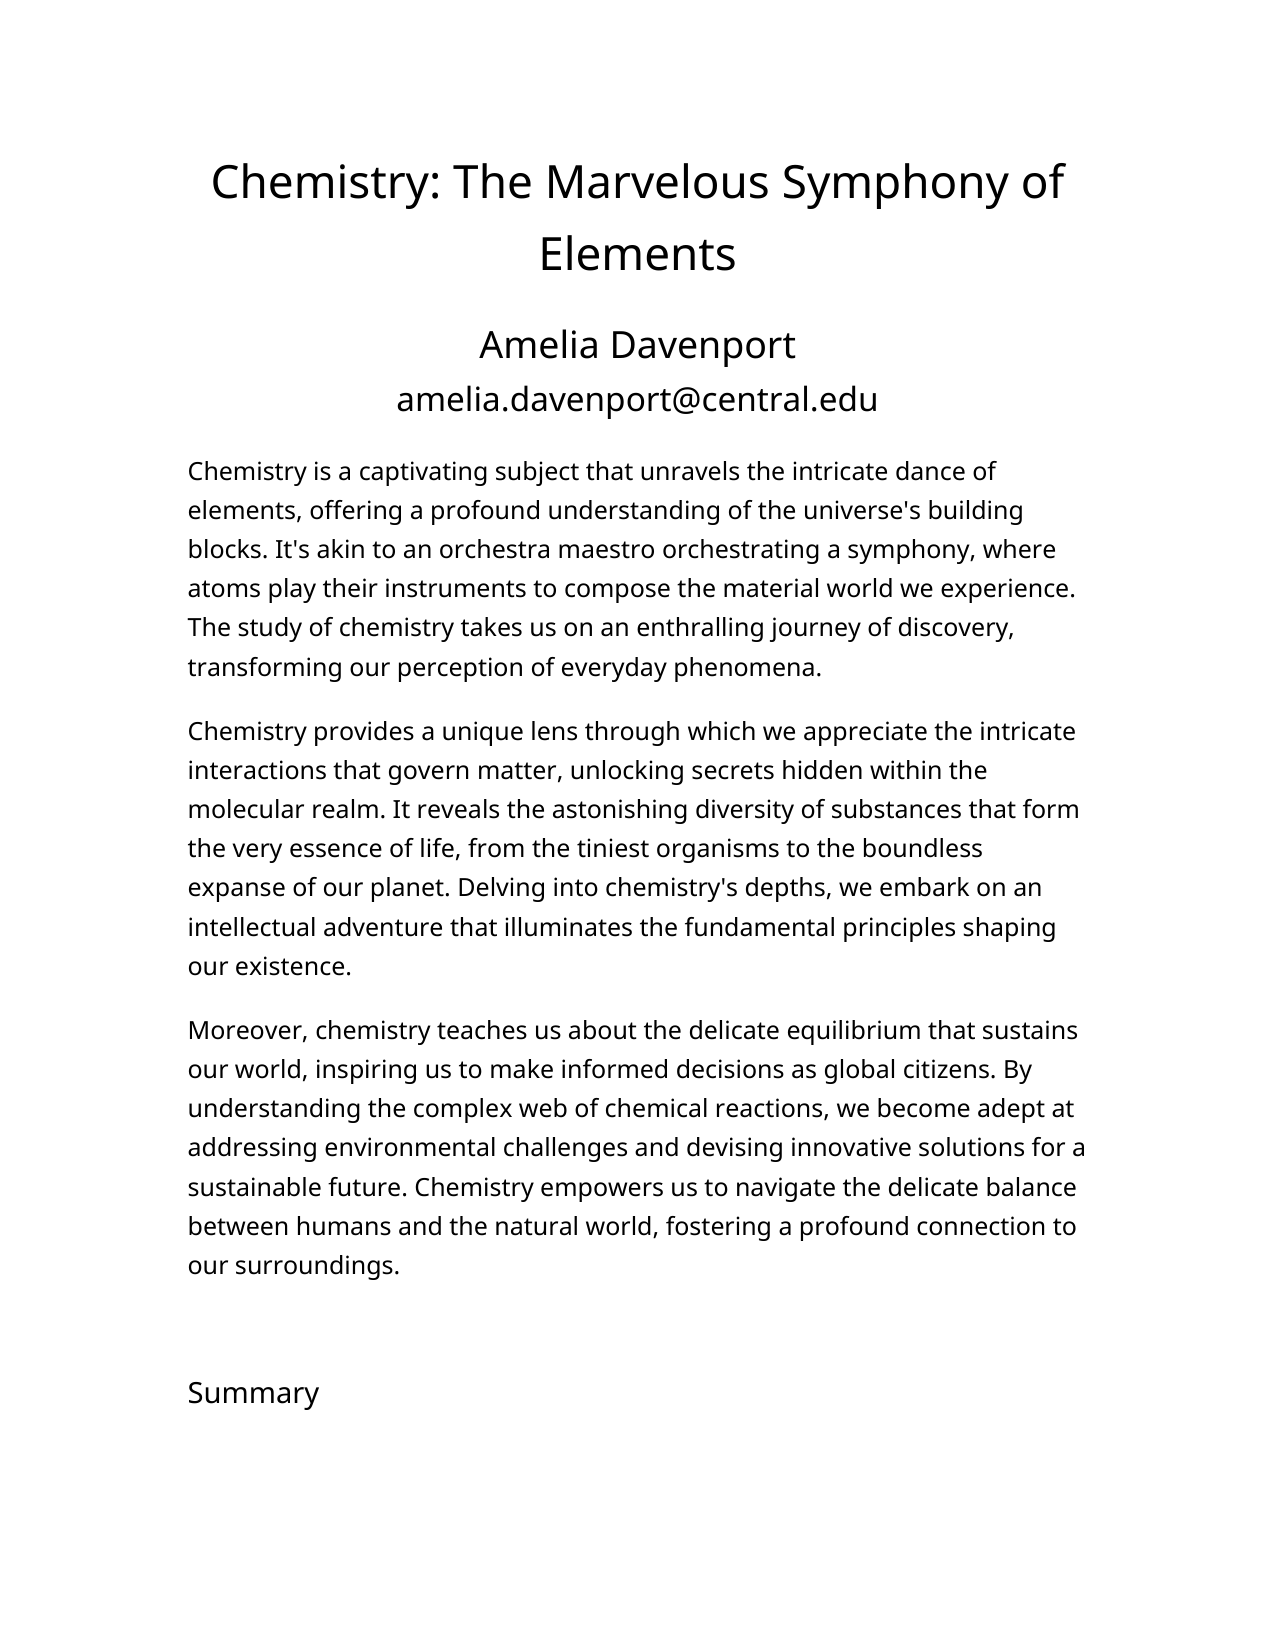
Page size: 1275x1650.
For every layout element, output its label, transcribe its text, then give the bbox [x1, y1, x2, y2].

text Chemistry provides a unique lens through which we appreciate the intricate interactions that govern matter, unlocking secrets hidden within the molecular realm. It reveals the astonishing diversity of substances that form the very essence of life, from the tiniest organisms to the boundless expanse of our planet. Delving into chemistry's depths, we embark on an intellectual adventure that illuminates the fundamental principles shaping our existence. [187, 713, 1087, 982]
text Moreover, chemistry teaches us about the delicate equilibrium that sustains our world, inspiring us to make informed decisions as global citizens. By understanding the complex web of chemical reactions, we become adept at addressing environmental challenges and devising innovative solutions for a sustainable future. Chemistry empowers us to navigate the delicate balance between humans and the natural world, fostering a profound connection to our surroundings. [187, 1012, 1087, 1282]
text Chemistry: The Marvelous Symphony of Elements [187, 150, 1087, 284]
text Chemistry is a captivating subject that unravels the intricate dance of elements, offering a profound understanding of the universe's building blocks. It's akin to an orchestra maestro orchestrating a symphony, where atoms play their instruments to compose the material world we experience. The study of chemistry takes us on an enthralling journey of discovery, transforming our perception of everyday phenomena. [187, 453, 1087, 683]
text Amelia Davenport amelia.davenport@central.edu [187, 318, 1087, 422]
text Summary [187, 1373, 1087, 1412]
